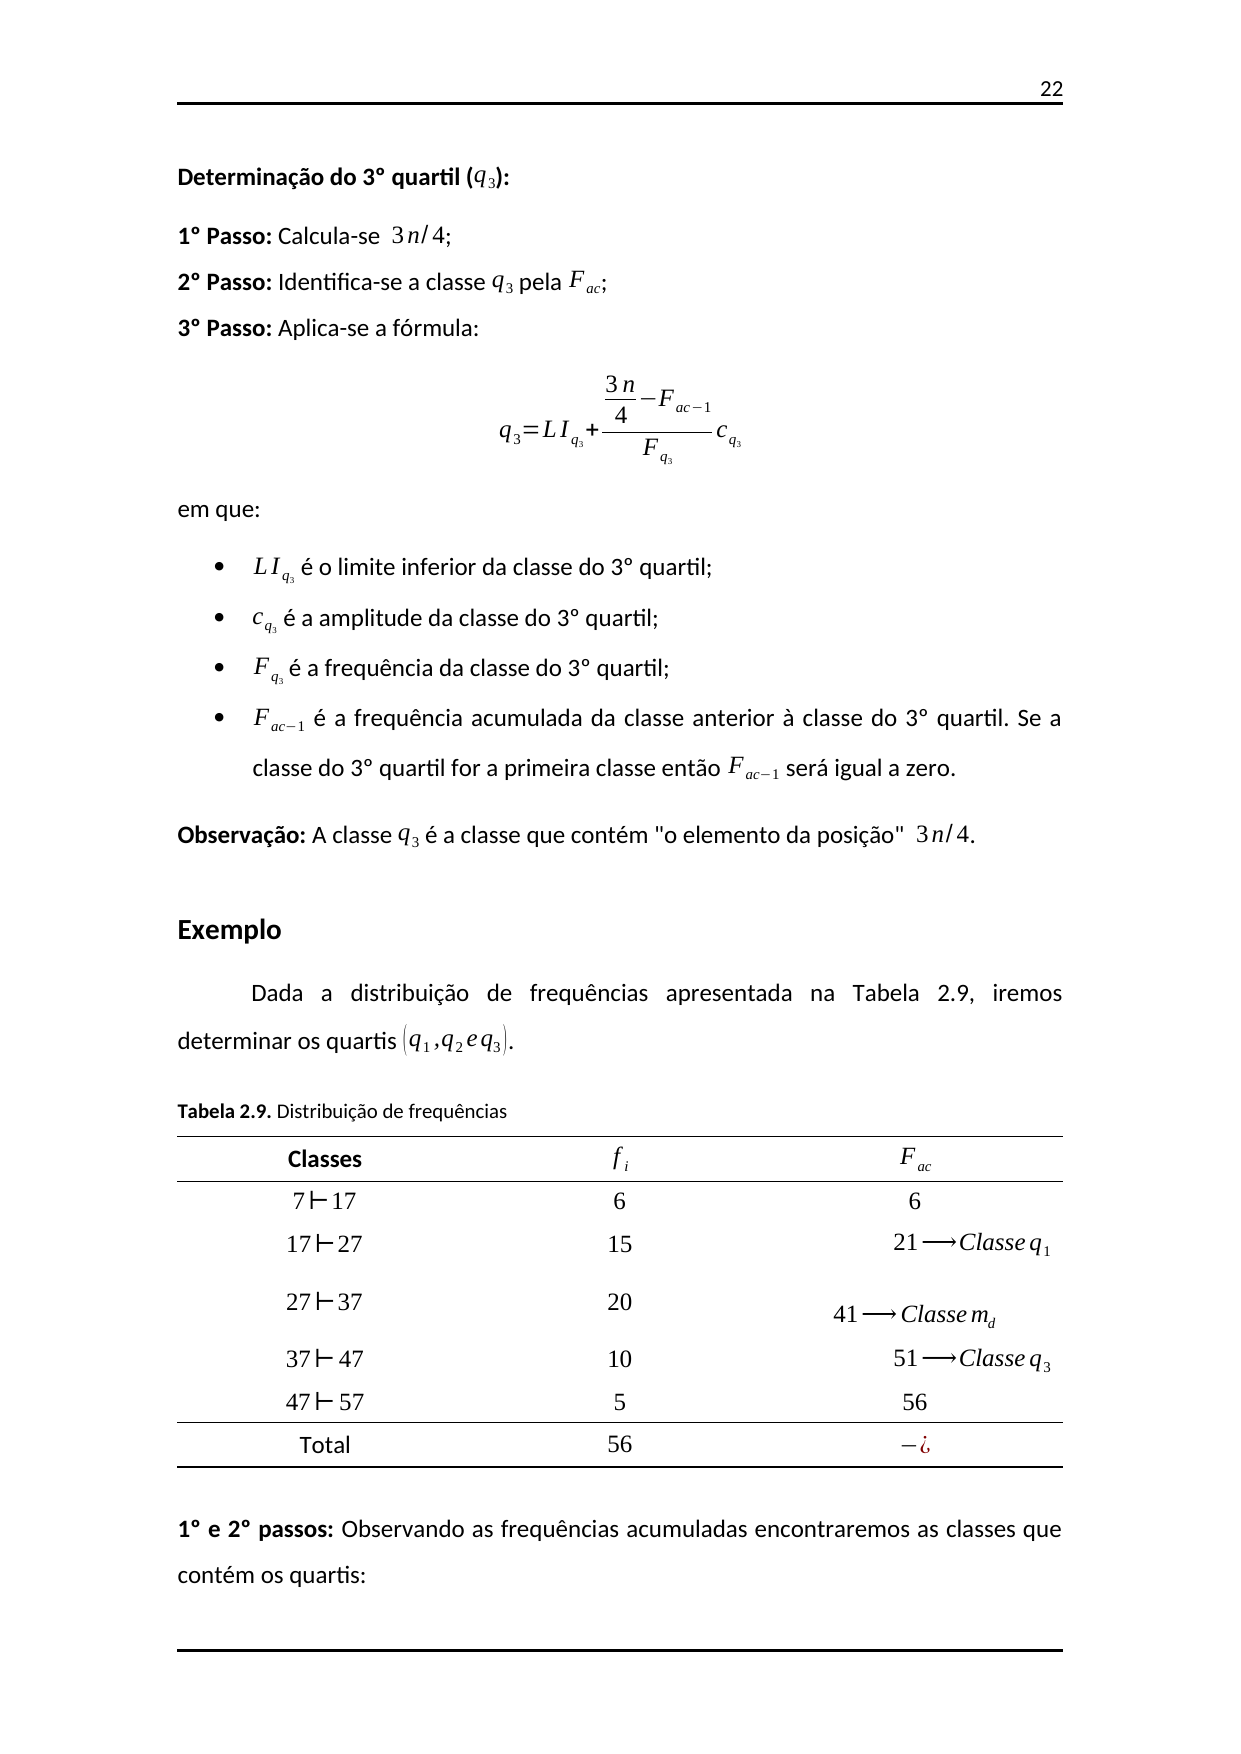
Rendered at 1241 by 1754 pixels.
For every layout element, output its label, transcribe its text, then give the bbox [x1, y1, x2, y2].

table_cell [177, 1338, 473, 1382]
table_cell [177, 1266, 473, 1338]
text Determinação do 3º quartil (): [177, 161, 1063, 192]
table_cell [767, 1266, 1063, 1338]
table_header [473, 1137, 767, 1181]
text Dada a distribuição de frequências apresentada na Tabela 2.9, iremos determinar os quartis . [177, 977, 1063, 1058]
table_cell [767, 1423, 1063, 1466]
text Observação: A classe é a classe que contém "o elemento da posição" . [177, 819, 1063, 850]
table_cell [177, 1182, 473, 1222]
table_cell [767, 1338, 1063, 1382]
list é a frequência da classe do 3º quartil; [215, 652, 1063, 687]
table_cell [473, 1222, 767, 1266]
text em que: [177, 493, 1063, 524]
table_cell [473, 1266, 767, 1338]
table_cell [473, 1338, 767, 1382]
table_cell [473, 1423, 767, 1466]
list é a frequência acumulada da classe anterior à classe do 3º quartil. Se a classe do 3º quartil for a primeira classe então será igual a zero. [215, 702, 1063, 783]
list é o limite inferior da classe do 3º quartil; [215, 551, 1063, 586]
table_cell [473, 1382, 767, 1422]
table_header [767, 1137, 1063, 1181]
table_cell [177, 1382, 473, 1422]
table_header Classes [177, 1137, 473, 1181]
text Tabela 2.9. Distribuição de frequências [177, 1098, 1063, 1123]
text 2º Passo: Identifica-se a classe pela ; [177, 266, 1063, 297]
text 1º e 2º passos: Observando as frequências acumuladas encontraremos as classes que contém os quartis: [177, 1513, 1063, 1589]
table_cell [767, 1222, 1063, 1266]
table_cell Total [177, 1423, 473, 1466]
table_cell [767, 1382, 1063, 1422]
text Exemplo [177, 911, 1063, 947]
list é a amplitude da classe do 3º quartil; [215, 602, 1063, 637]
text 1º Passo: Calcula-se ; [177, 220, 1063, 251]
table_cell [177, 1222, 473, 1266]
text 3º Passo: Aplica-se a fórmula: [177, 312, 1063, 343]
table_cell [473, 1182, 767, 1222]
table_cell [767, 1182, 1063, 1222]
